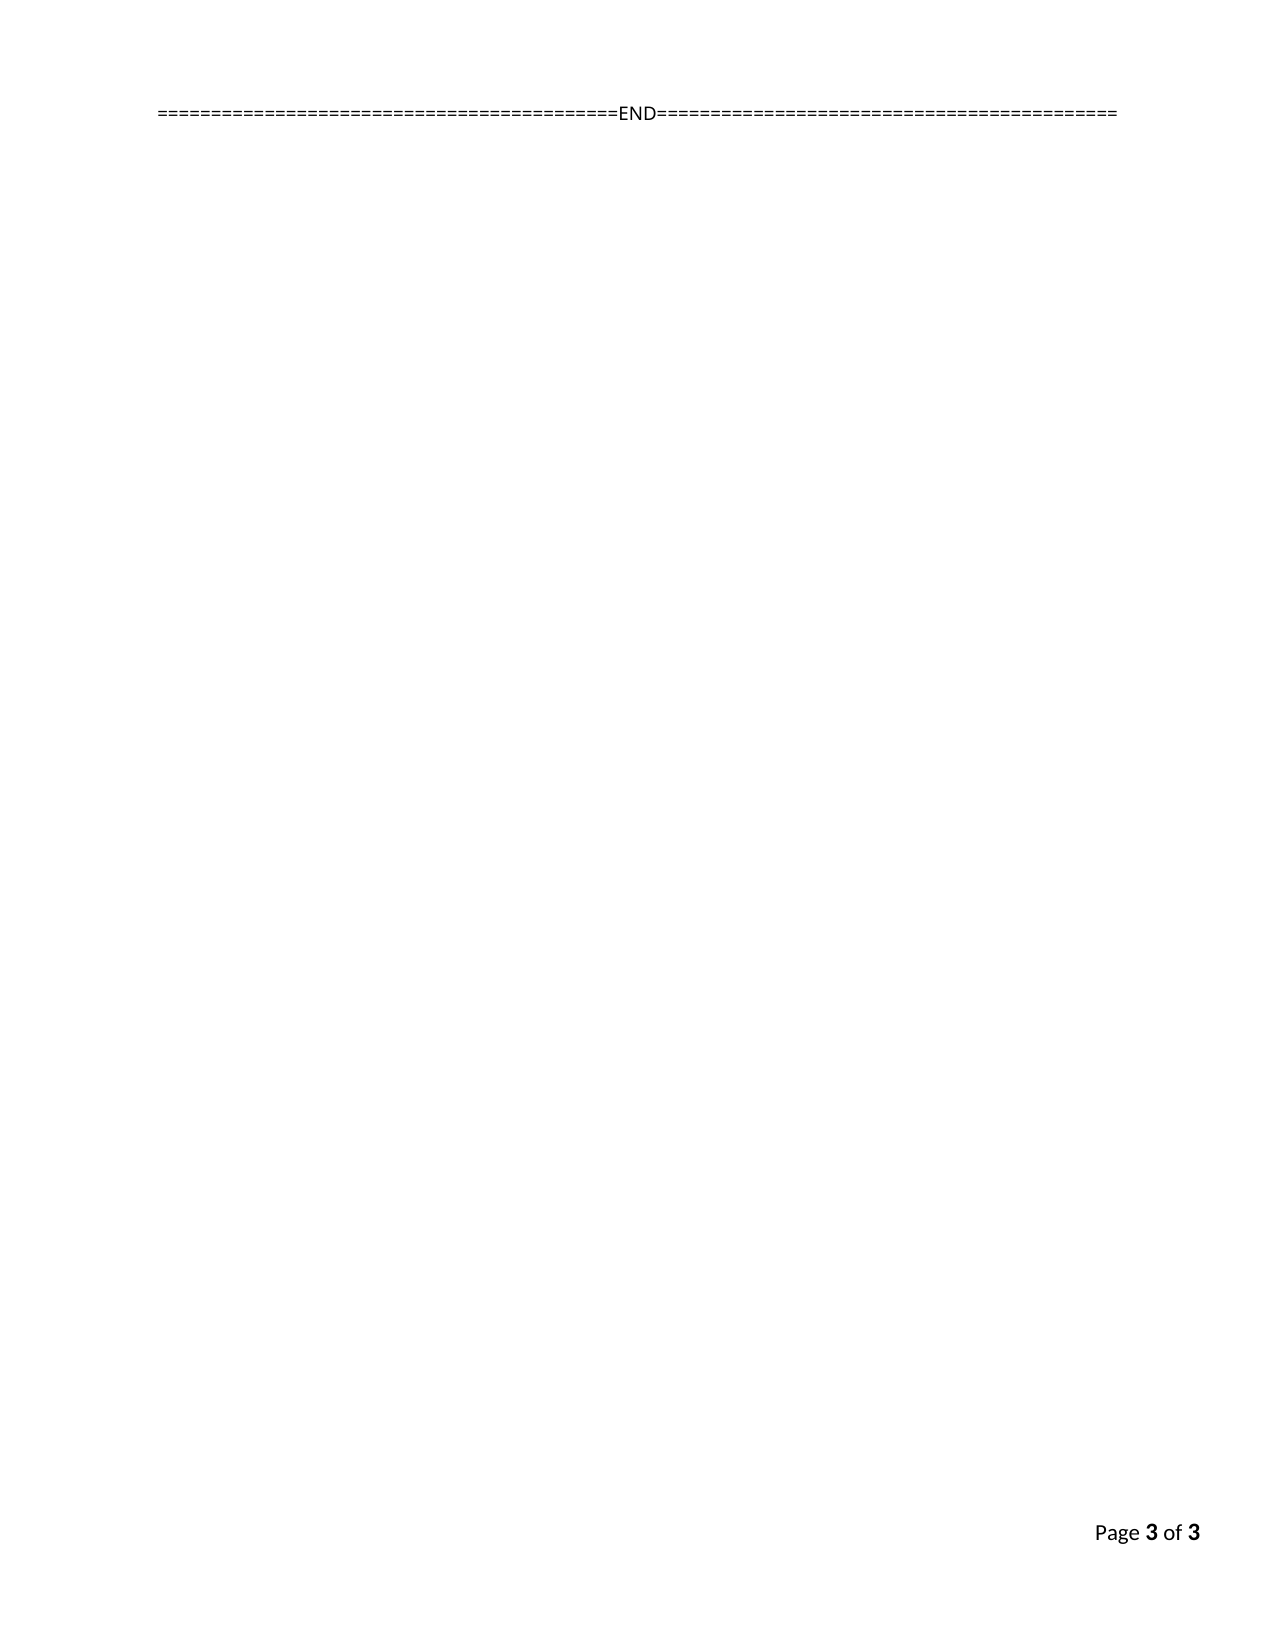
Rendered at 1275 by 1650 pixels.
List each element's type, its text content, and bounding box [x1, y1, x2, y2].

list ===========================================END=========================================== [75, 101, 1200, 126]
